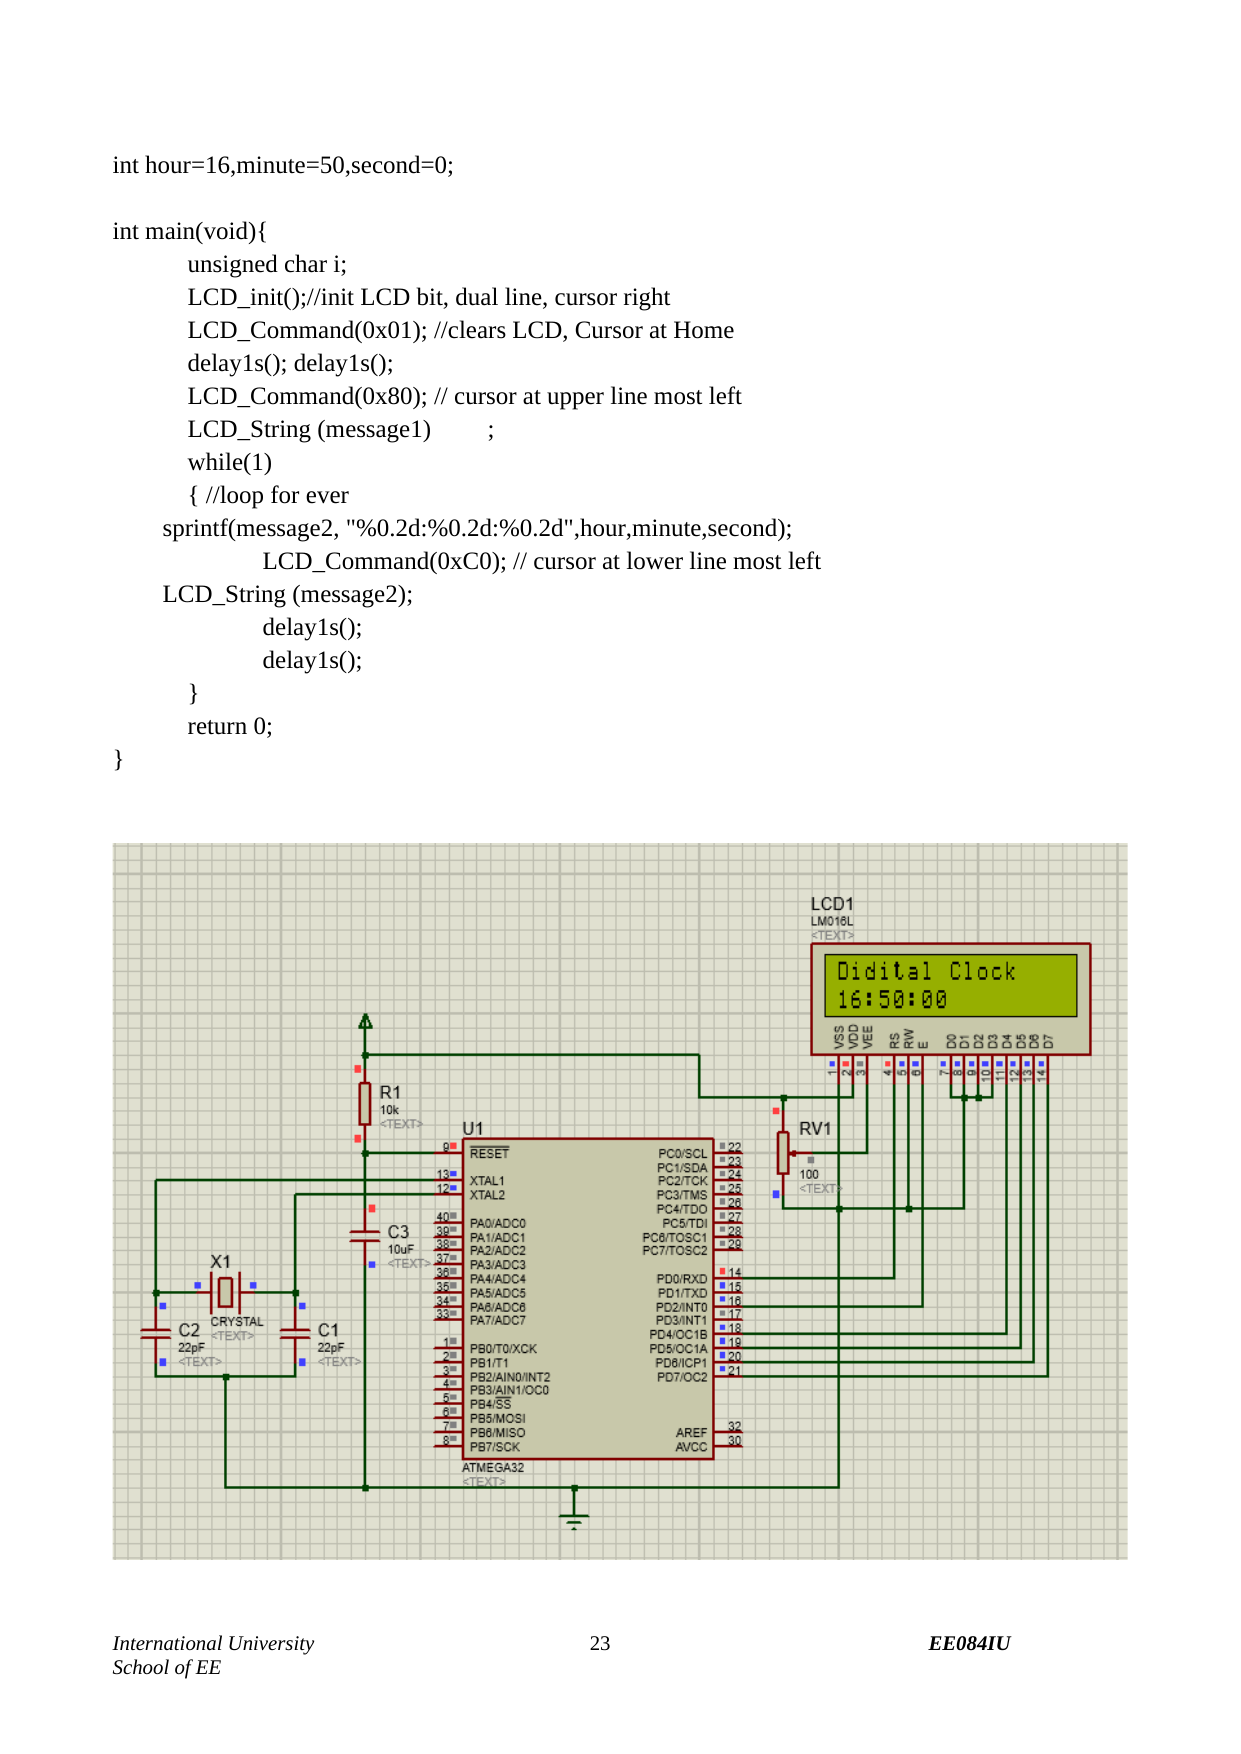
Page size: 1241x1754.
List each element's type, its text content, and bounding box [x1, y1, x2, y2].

text while(1) [112, 447, 1128, 476]
picture [112, 843, 1128, 1560]
text delay1s(); [112, 612, 1128, 641]
text LCD_String (message1) ; [112, 414, 1128, 443]
text LCD_Command(0xC0); // cursor at lower line most left [112, 546, 1128, 575]
text unsigned char i; [112, 249, 1128, 278]
text } [112, 678, 1128, 707]
text LCD_String (message2); [112, 579, 1128, 608]
text return 0; [112, 711, 1128, 740]
text int hour=16,minute=50,second=0; [112, 150, 1128, 179]
text int main(void){ [112, 216, 1128, 245]
text LCD_Command(0x01); //clears LCD, Cursor at Home [112, 315, 1128, 344]
text delay1s(); delay1s(); [112, 348, 1128, 377]
text LCD_Command(0x80); // cursor at upper line most left [112, 381, 1128, 410]
text sprintf(message2, "%0.2d:%0.2d:%0.2d",hour,minute,second); [112, 513, 1128, 542]
text { //loop for ever [112, 480, 1128, 509]
text delay1s(); [112, 645, 1128, 674]
text } [112, 744, 1128, 773]
text LCD_init();//init LCD bit, dual line, cursor right [112, 282, 1128, 311]
